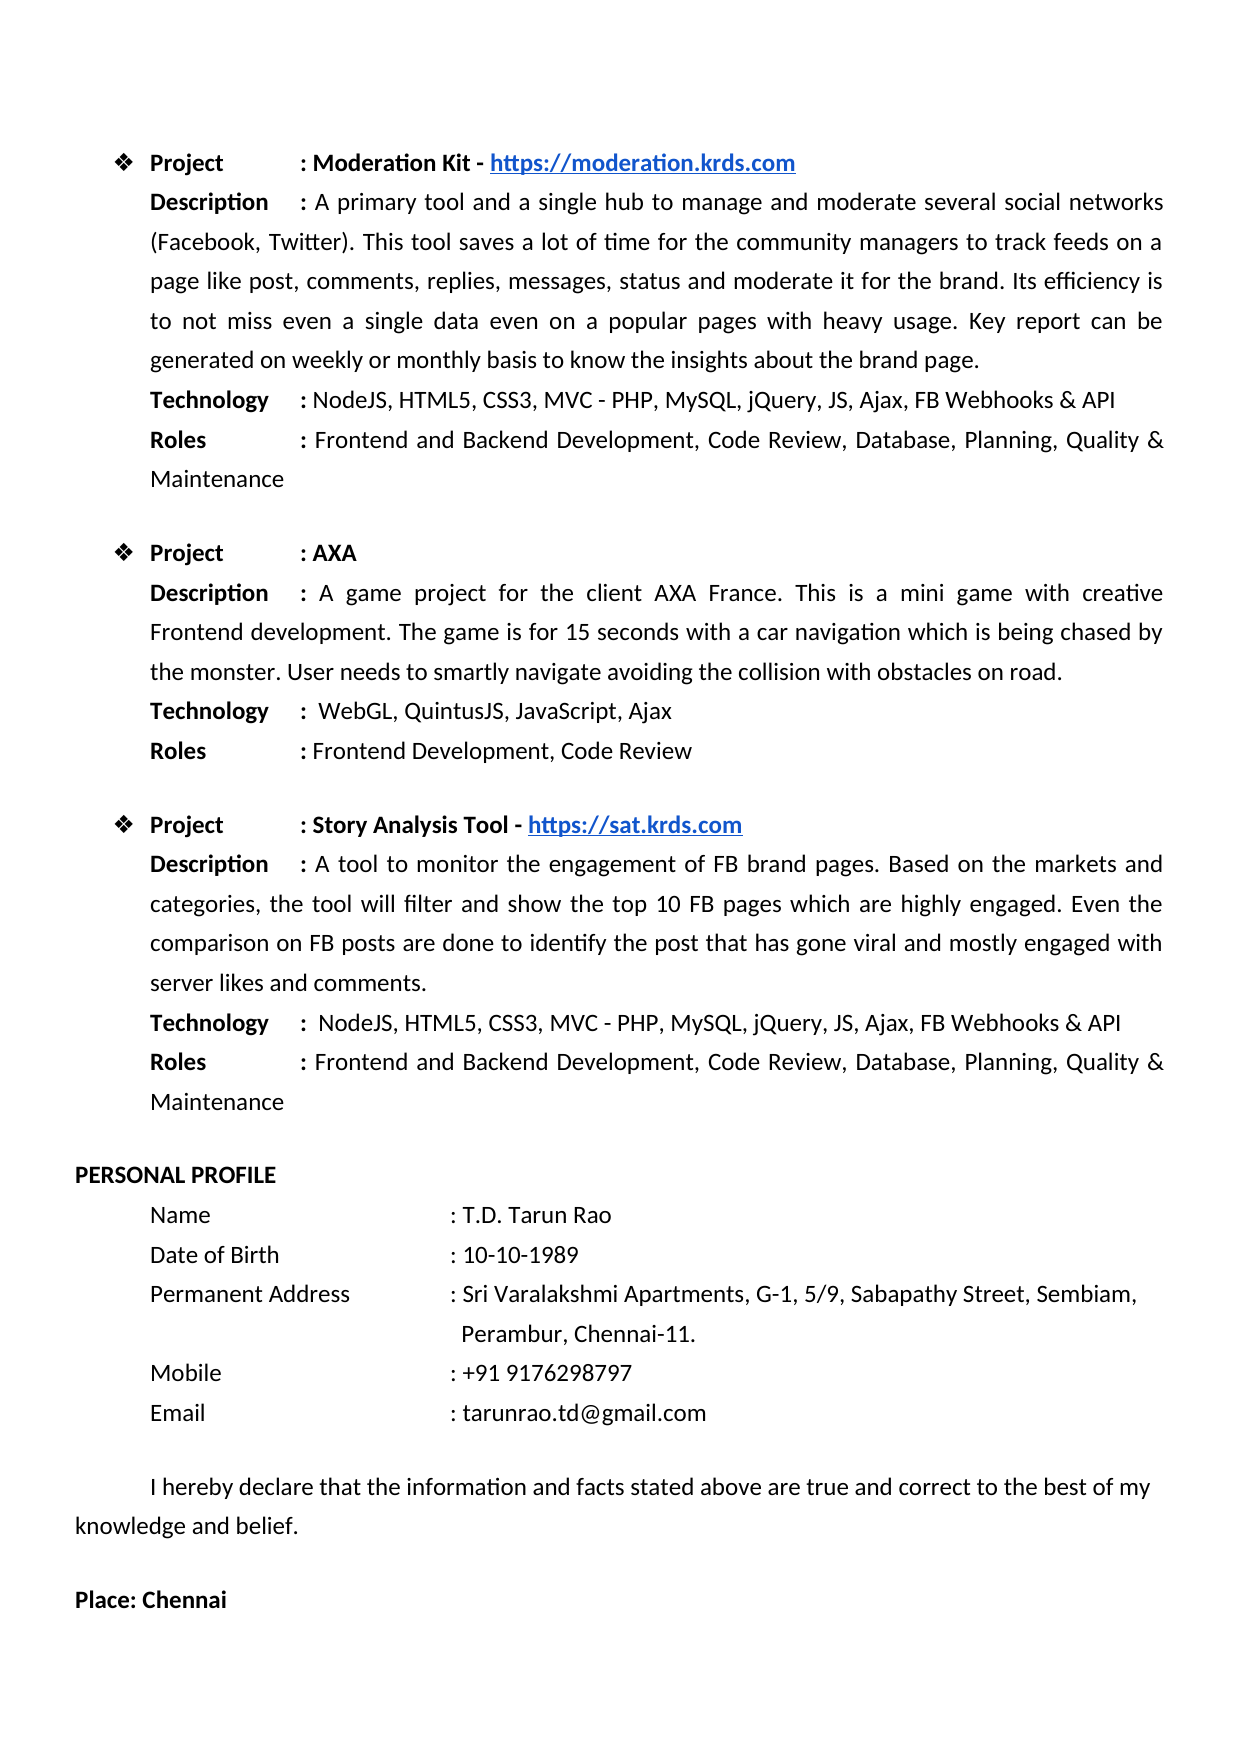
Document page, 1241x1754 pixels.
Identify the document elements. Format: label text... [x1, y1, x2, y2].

text Perambur, Chennai-11. [450, 1318, 1165, 1348]
text I hereby declare that the information and facts stated above are true and correct to the best of my knowledge and belief. [75, 1471, 1165, 1541]
text Roles : Frontend and Backend Development, Code Review, Database, Planning, Quality & Maintenance [150, 424, 1165, 494]
text Description : A primary tool and a single hub to manage and moderate several social networks (Facebook, Twitter). This tool saves a lot of time for the community managers to track feeds on a page like post, comments, replies, messages, status and moderate it for the brand. Its efficiency is to not miss even a single data even on a popular pages with heavy usage. Key report can be generated on weekly or monthly basis to know the insights about the brand page. [150, 186, 1165, 375]
text Name : T.D. Tarun Rao [75, 1199, 1165, 1230]
text Permanent Address : Sri Varalakshmi Apartments, G-1, 5/9, Sabapathy Street, Sembiam, [75, 1278, 1165, 1309]
text Technology : NodeJS, HTML5, CSS3, MVC - PHP, MySQL, jQuery, JS, Ajax, FB Webhooks & API [150, 384, 1165, 415]
text Technology : NodeJS, HTML5, CSS3, MVC - PHP, MySQL, jQuery, JS, Ajax, FB Webhooks & API [150, 1007, 1165, 1037]
text Roles : Frontend Development, Code Review [150, 735, 1165, 766]
text Description : A tool to monitor the engagement of FB brand pages. Based on the markets and categories, the tool will filter and show the top 10 FB pages which are highly engaged. Even the comparison on FB posts are done to identify the post that has gone viral and mostly engaged with server likes and comments. [150, 848, 1165, 998]
text Date of Birth : 10-10-1989 [75, 1239, 1165, 1269]
list Project : Story Analysis Tool - https://sat.krds.com [112, 809, 1165, 839]
text Place: Chennai [75, 1584, 1165, 1615]
text Email : tarunrao.td@gmail.com [75, 1397, 1165, 1428]
text Roles : Frontend and Backend Development, Code Review, Database, Planning, Quality & Maintenance [150, 1046, 1165, 1116]
list Project : AXA [112, 537, 1165, 568]
list Project : Moderation Kit - https://moderation.krds.com [112, 147, 1165, 177]
text PERSONAL PROFILE [75, 1159, 1165, 1190]
text Mobile : +91 9176298797 [75, 1357, 1165, 1388]
text Technology : WebGL, QuintusJS, JavaScript, Ajax [150, 695, 1165, 726]
text Description : A game project for the client AXA France. This is a mini game with creative Frontend development. The game is for 15 seconds with a car navigation which is being chased by the monster. User needs to smartly navigate avoiding the collision with obstacles on road. [150, 577, 1165, 686]
